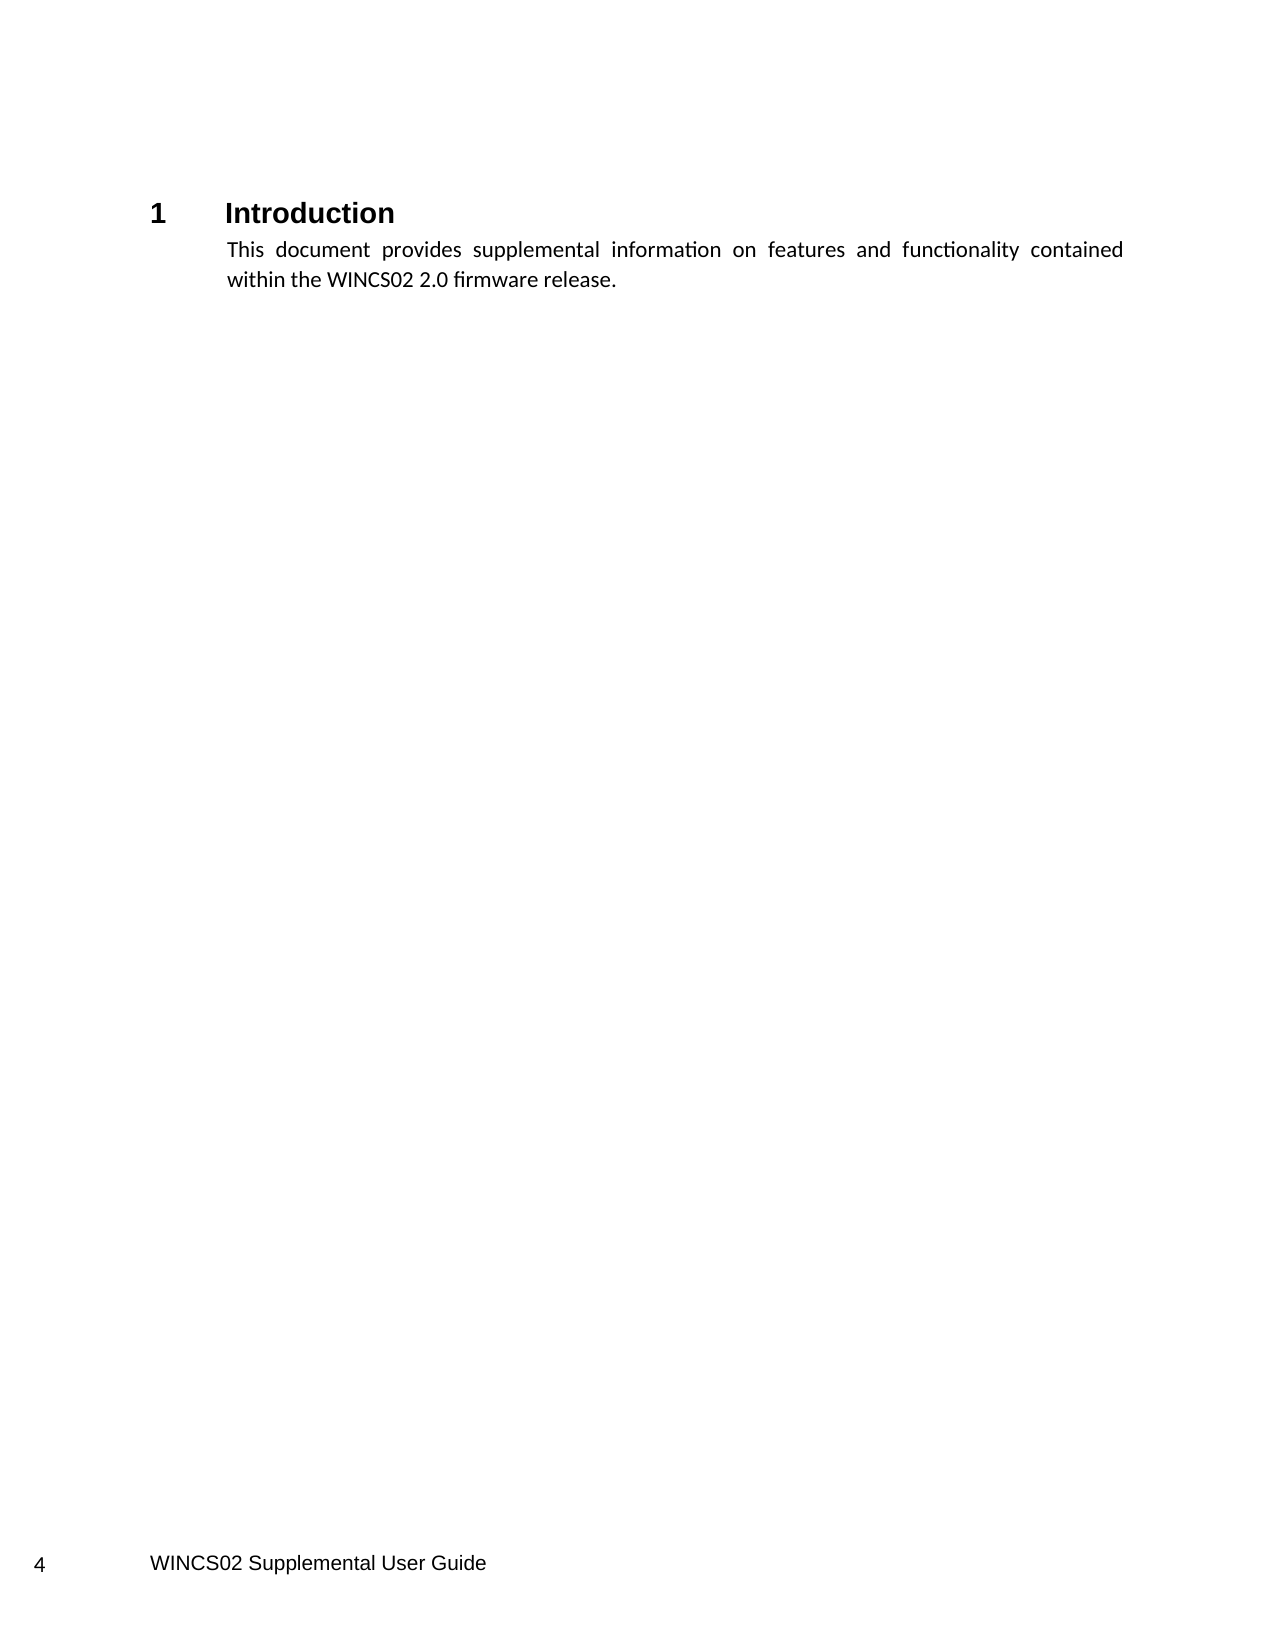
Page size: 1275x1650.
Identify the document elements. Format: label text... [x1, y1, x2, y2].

subtitle Introduction [150, 189, 1125, 229]
text This document provides supplemental information on features and functionality contained within the WINCS02 2.0 firmware release. [227, 235, 1125, 294]
